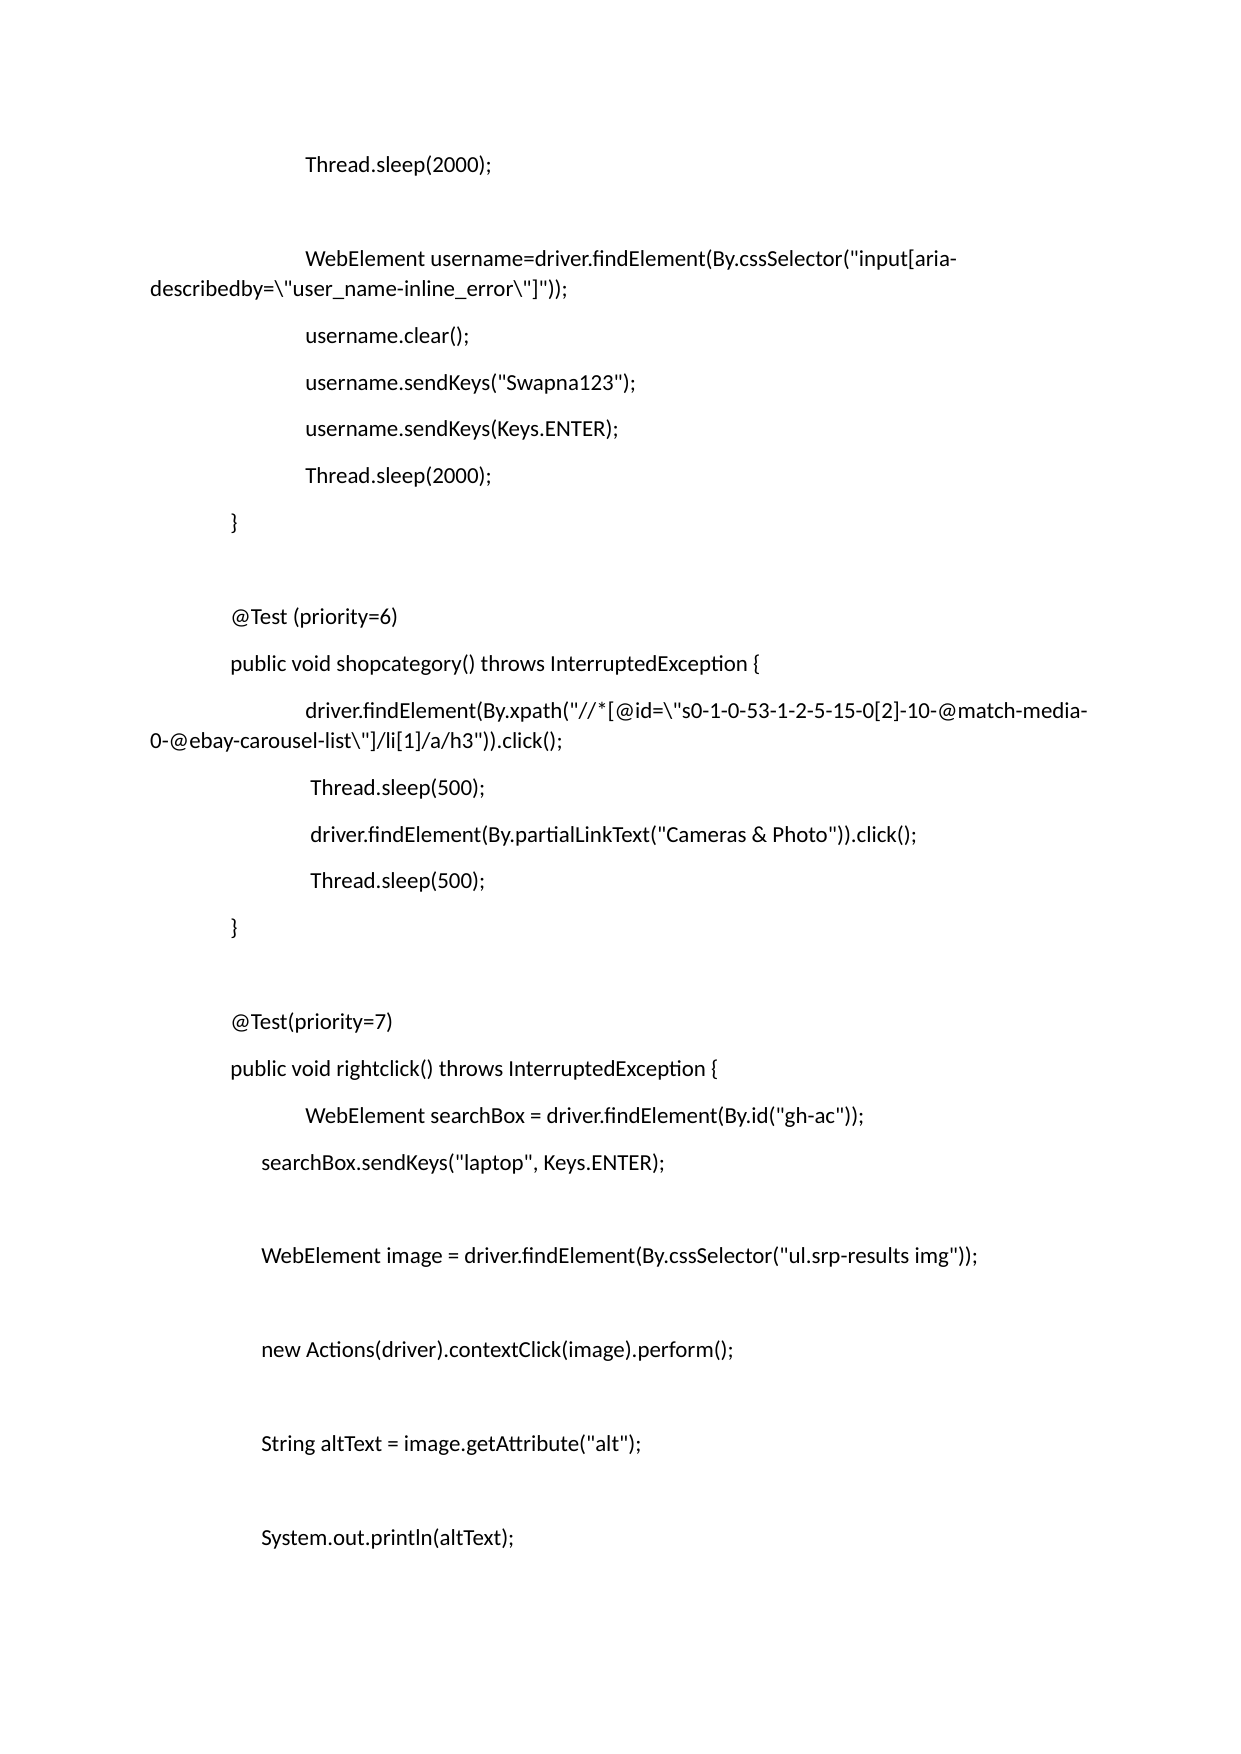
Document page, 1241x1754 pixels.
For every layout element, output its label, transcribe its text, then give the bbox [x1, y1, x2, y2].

text String altText = image.getAttribute("alt"); [150, 1429, 1090, 1457]
text } [150, 913, 1090, 942]
text public void shopcategory() throws InterruptedException { [150, 649, 1090, 677]
text WebElement username=driver.findElement(By.cssSelector("input[aria-describedby=\"user_name-inline_error\"]")); [150, 244, 1090, 302]
text Thread.sleep(500); [150, 773, 1090, 801]
text WebElement image = driver.findElement(By.cssSelector("ul.srp-results img")); [150, 1242, 1090, 1270]
text System.out.println(altText); [150, 1523, 1090, 1551]
text public void rightclick() throws InterruptedException { [150, 1054, 1090, 1082]
text username.sendKeys(Keys.ENTER); [150, 414, 1090, 443]
text username.clear(); [150, 321, 1090, 349]
text searchBox.sendKeys("laptop", Keys.ENTER); [150, 1148, 1090, 1176]
text driver.findElement(By.xpath("//*[@id=\"s0-1-0-53-1-2-5-15-0[2]-10-@match-media-0-@ebay-carousel-list\"]/li[1]/a/h3")).click(); [150, 696, 1090, 754]
text driver.findElement(By.partialLinkText("Cameras & Photo")).click(); [150, 820, 1090, 848]
text @Test(priority=7) [150, 1007, 1090, 1035]
text } [150, 508, 1090, 536]
text username.sendKeys("Swapna123"); [150, 368, 1090, 396]
text new Actions(driver).contextClick(image).perform(); [150, 1335, 1090, 1363]
text Thread.sleep(500); [150, 867, 1090, 895]
text @Test (priority=6) [150, 602, 1090, 630]
text WebElement searchBox = driver.findElement(By.id("gh-ac")); [150, 1101, 1090, 1129]
text Thread.sleep(2000); [150, 150, 1090, 178]
text Thread.sleep(2000); [150, 461, 1090, 489]
